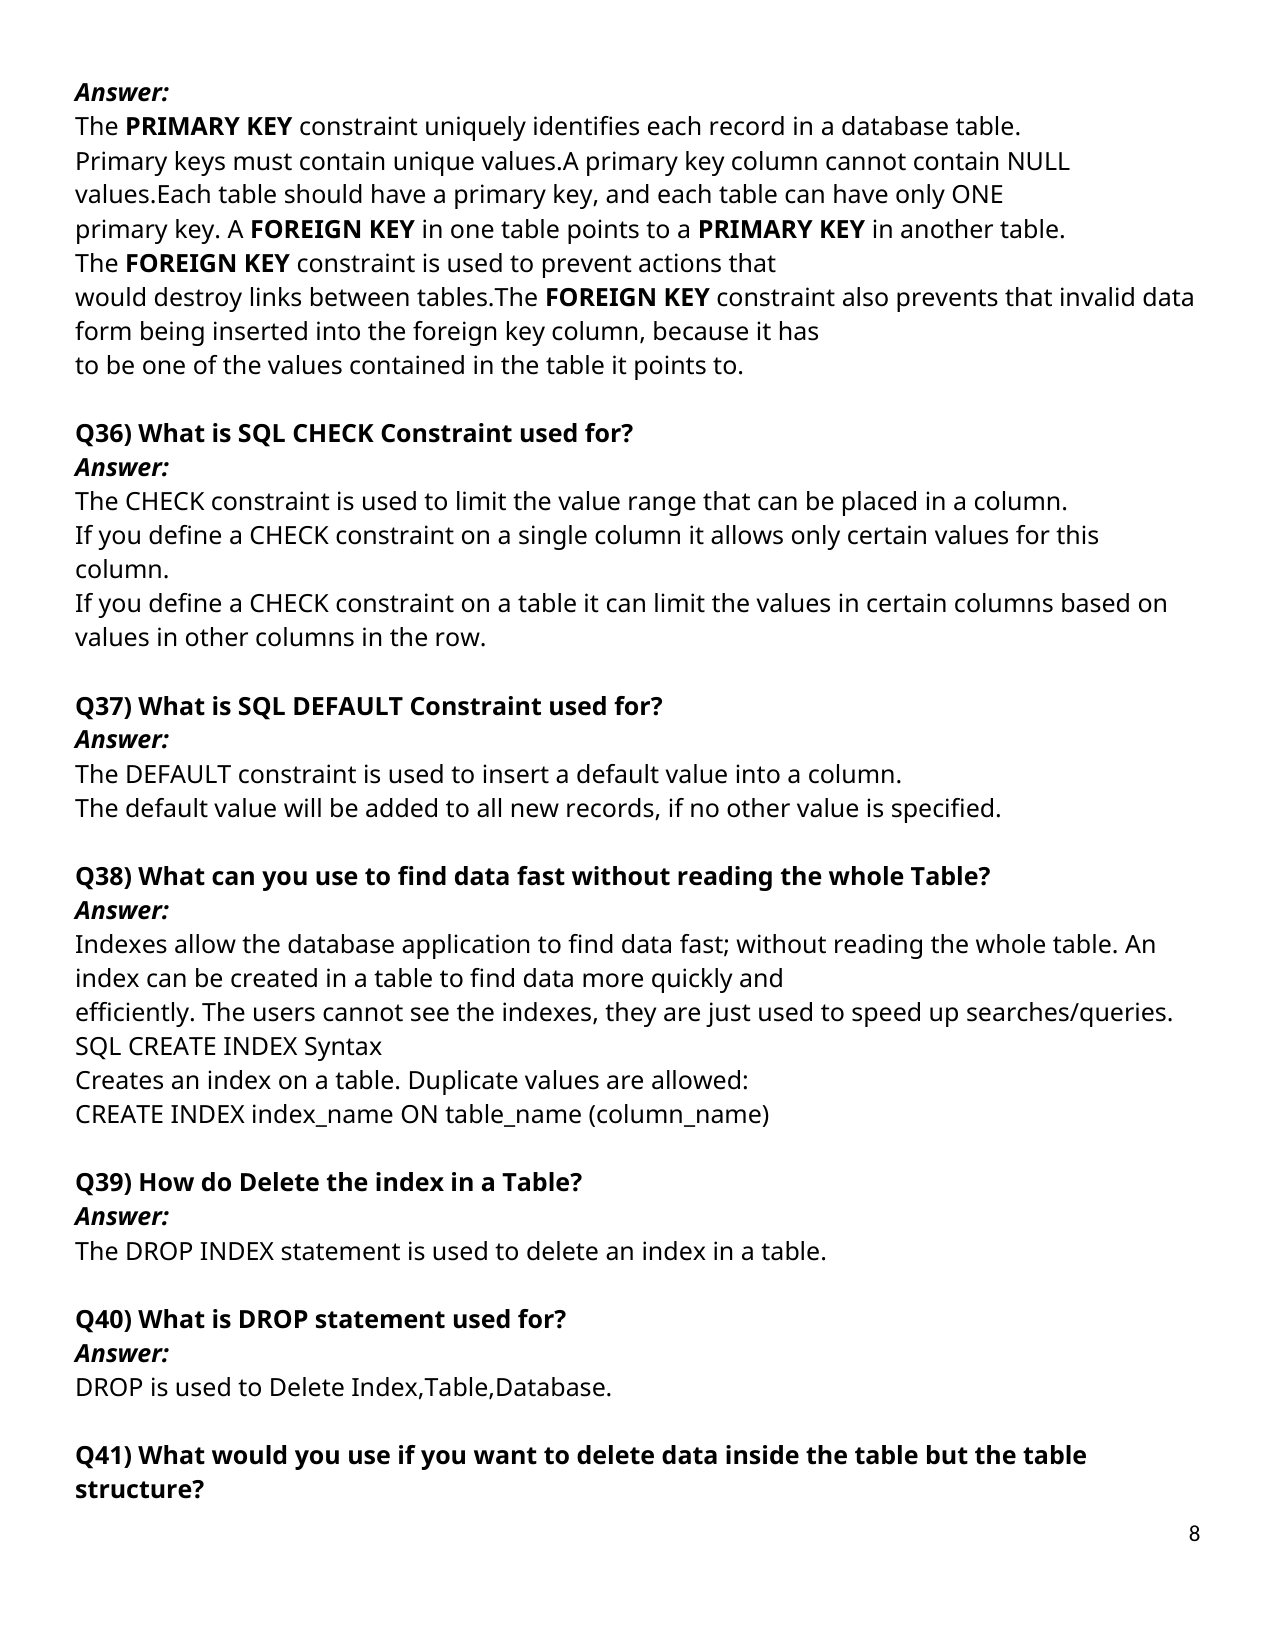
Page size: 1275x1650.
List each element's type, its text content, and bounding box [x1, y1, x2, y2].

text CREATE INDEX index_name ON table_name (column_name) [75, 1097, 1200, 1131]
text Answer: [75, 1199, 1200, 1233]
text The DROP INDEX statement is used to delete an index in a table. [75, 1233, 1200, 1267]
text Answer: [75, 892, 1200, 927]
text Q36) What is SQL CHECK Constraint used for? [75, 416, 1200, 450]
text Q40) What is DROP statement used for? [75, 1301, 1200, 1335]
text Answer: [75, 1335, 1200, 1369]
text efficiently. The users cannot see the indexes, they are just used to speed up searches/queries. [75, 995, 1200, 1029]
text The DEFAULT constraint is used to insert a default value into a column. [75, 756, 1200, 790]
text Creates an index on a table. Duplicate values are allowed: [75, 1063, 1200, 1097]
text SQL CREATE INDEX Syntax [75, 1029, 1200, 1063]
text Answer: [75, 450, 1200, 484]
text Q37) What is SQL DEFAULT Constraint used for? [75, 688, 1200, 722]
text The PRIMARY KEY constraint uniquely identifies each record in a database table. [75, 109, 1200, 143]
text Q38) What can you use to find data fast without reading the whole Table? [75, 858, 1200, 892]
text Indexes allow the database application to find data fast; without reading the whole table. An index can be created in a table to find data more quickly and [75, 927, 1200, 995]
text Q41) What would you use if you want to delete data inside the table but the table structure? [75, 1437, 1200, 1506]
text The CHECK constraint is used to limit the value range that can be placed in a column. [75, 484, 1200, 518]
text Answer: [75, 75, 1200, 109]
text to be one of the values contained in the table it points to. [75, 347, 1200, 382]
text If you define a CHECK constraint on a table it can limit the values in certain columns based on values in other columns in the row. [75, 586, 1200, 654]
text The default value will be added to all new records, if no other value is specified. [75, 790, 1200, 824]
text Answer: [75, 722, 1200, 756]
text would destroy links between tables.The FOREIGN KEY constraint also prevents that invalid data form being inserted into the foreign key column, because it has [75, 279, 1200, 347]
text DROP is used to Delete Index,Table,Database. [75, 1369, 1200, 1403]
text If you define a CHECK constraint on a single column it allows only certain values for this column. [75, 518, 1200, 586]
text primary key. A FOREIGN KEY in one table points to a PRIMARY KEY in another table. The FOREIGN KEY constraint is used to prevent actions that [75, 211, 1200, 279]
text Primary keys must contain unique values.A primary key column cannot contain NULL values.Each table should have a primary key, and each table can have only ONE [75, 143, 1200, 211]
text Q39) How do Delete the index in a Table? [75, 1165, 1200, 1199]
